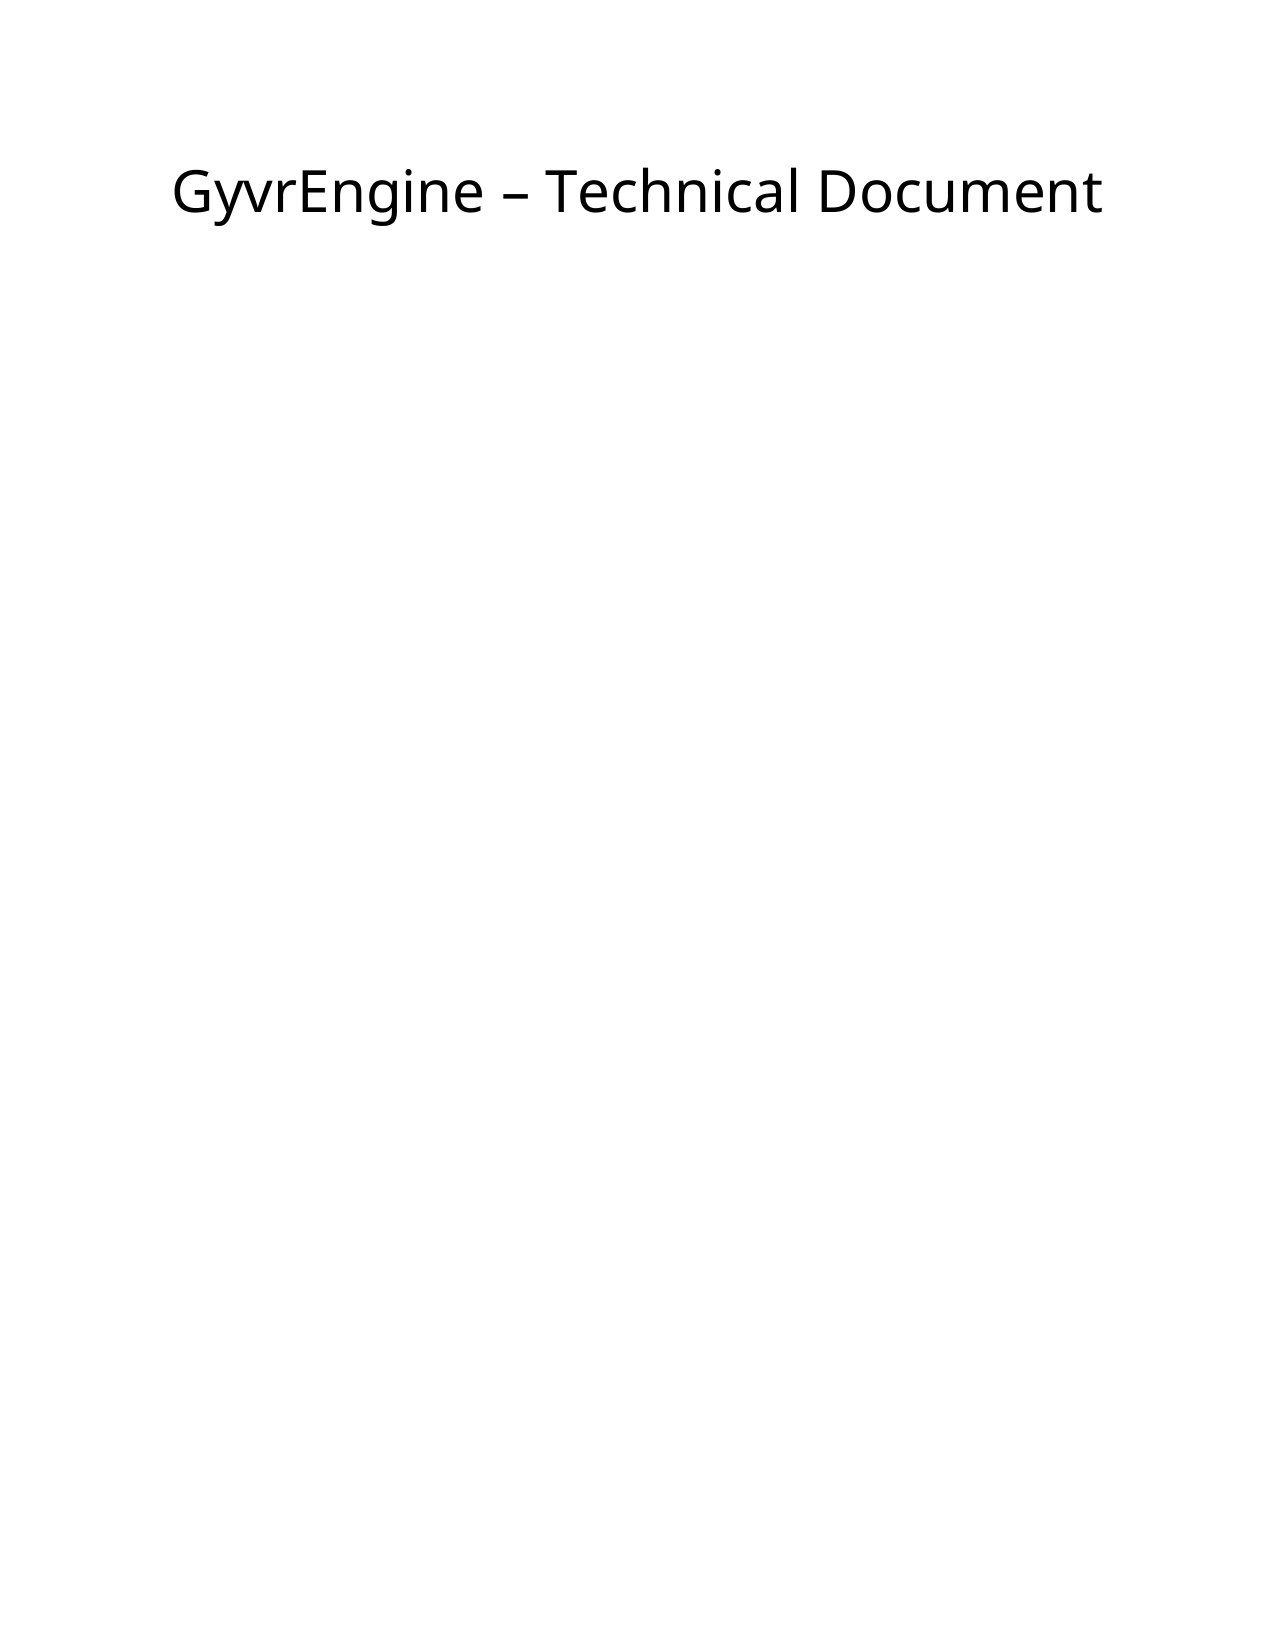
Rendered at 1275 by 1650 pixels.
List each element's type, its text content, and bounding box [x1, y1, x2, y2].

title GyvrEngine – Technical Document [150, 150, 1125, 229]
